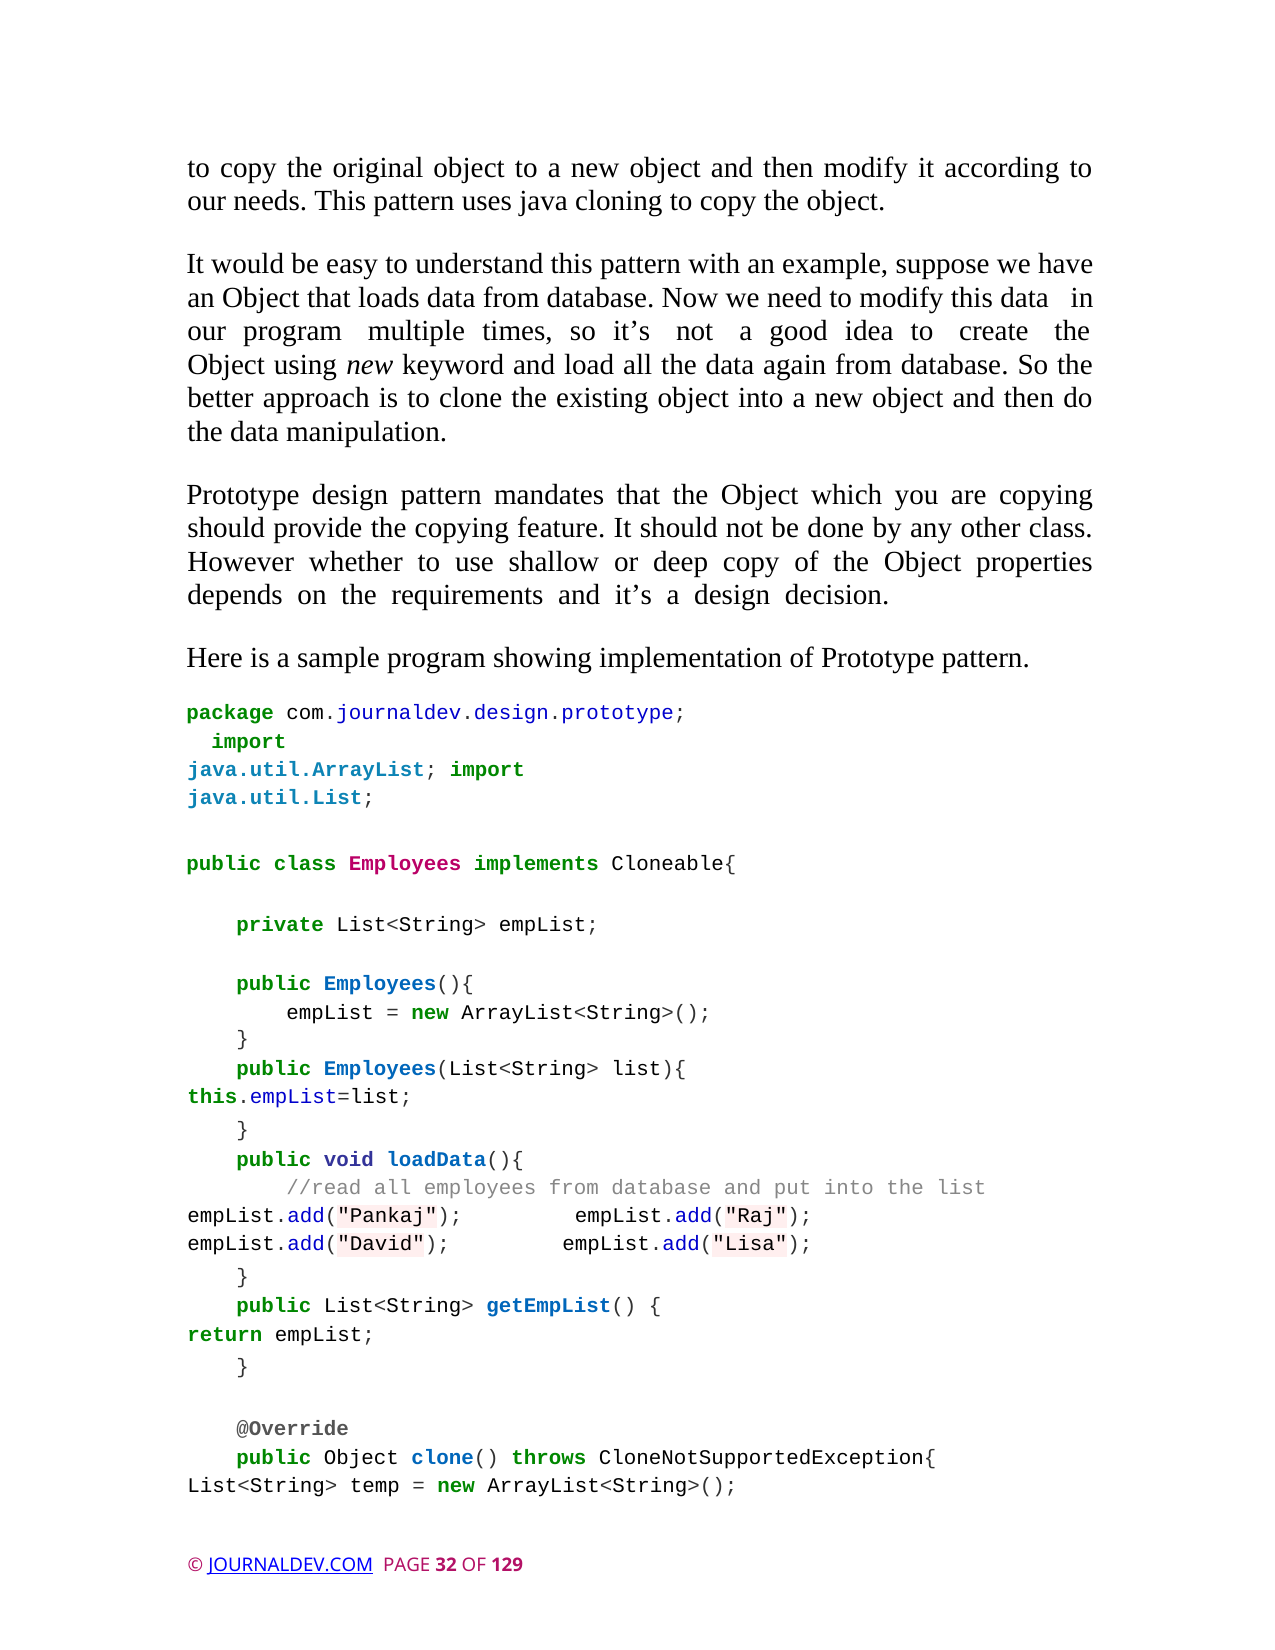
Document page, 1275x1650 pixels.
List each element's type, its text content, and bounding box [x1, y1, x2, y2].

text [186, 150, 1094, 217]
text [186, 1447, 950, 1499]
text Here is a sample program showing implementation of Prototype pattern. [186, 640, 1094, 673]
text } [186, 1028, 262, 1052]
text empList = new ArrayList<String>(); [186, 1001, 1096, 1023]
text @Override [186, 1418, 1096, 1442]
text private List<String> empList; [186, 914, 1096, 936]
text } [186, 1119, 1096, 1143]
text public Employees(){ [186, 973, 1096, 997]
text Prototype design pattern mandates that the Object which you are copying should provide the copying feature. It should not be done by any other class. However whether to use shallow or deep copy of the Object properties depends on the requirements and it’s a design decision. [186, 477, 1094, 611]
text public void loadData(){ [186, 1148, 1096, 1172]
text public class Employees implements Cloneable{ [186, 853, 1096, 876]
text import java.util.ArrayList; import java.util.List; [186, 731, 538, 811]
text public Employees(List<String> list){ this.empList=list; [186, 1058, 925, 1110]
text package com.journaldev.design.prototype; [186, 702, 1096, 726]
text } [186, 1266, 262, 1289]
text //read all employees from database and put into the list empList.add("Pankaj"); empList.add("Raj"); empList.add("David"); empList.add("Lisa"); [186, 1177, 1096, 1257]
text public List<String> getEmpList() { return empList; [186, 1295, 750, 1347]
text } [186, 1357, 1096, 1380]
text It would be easy to understand this pattern with an example, suppose we have an Object that loads data from database. Now we need to modify this data in our program multiple times, so it’s not a good idea to create the Object using new keyword and load all the data again from database. So the better approach is to clone the existing object into a new object and then do the data manipulation. [186, 246, 1094, 447]
